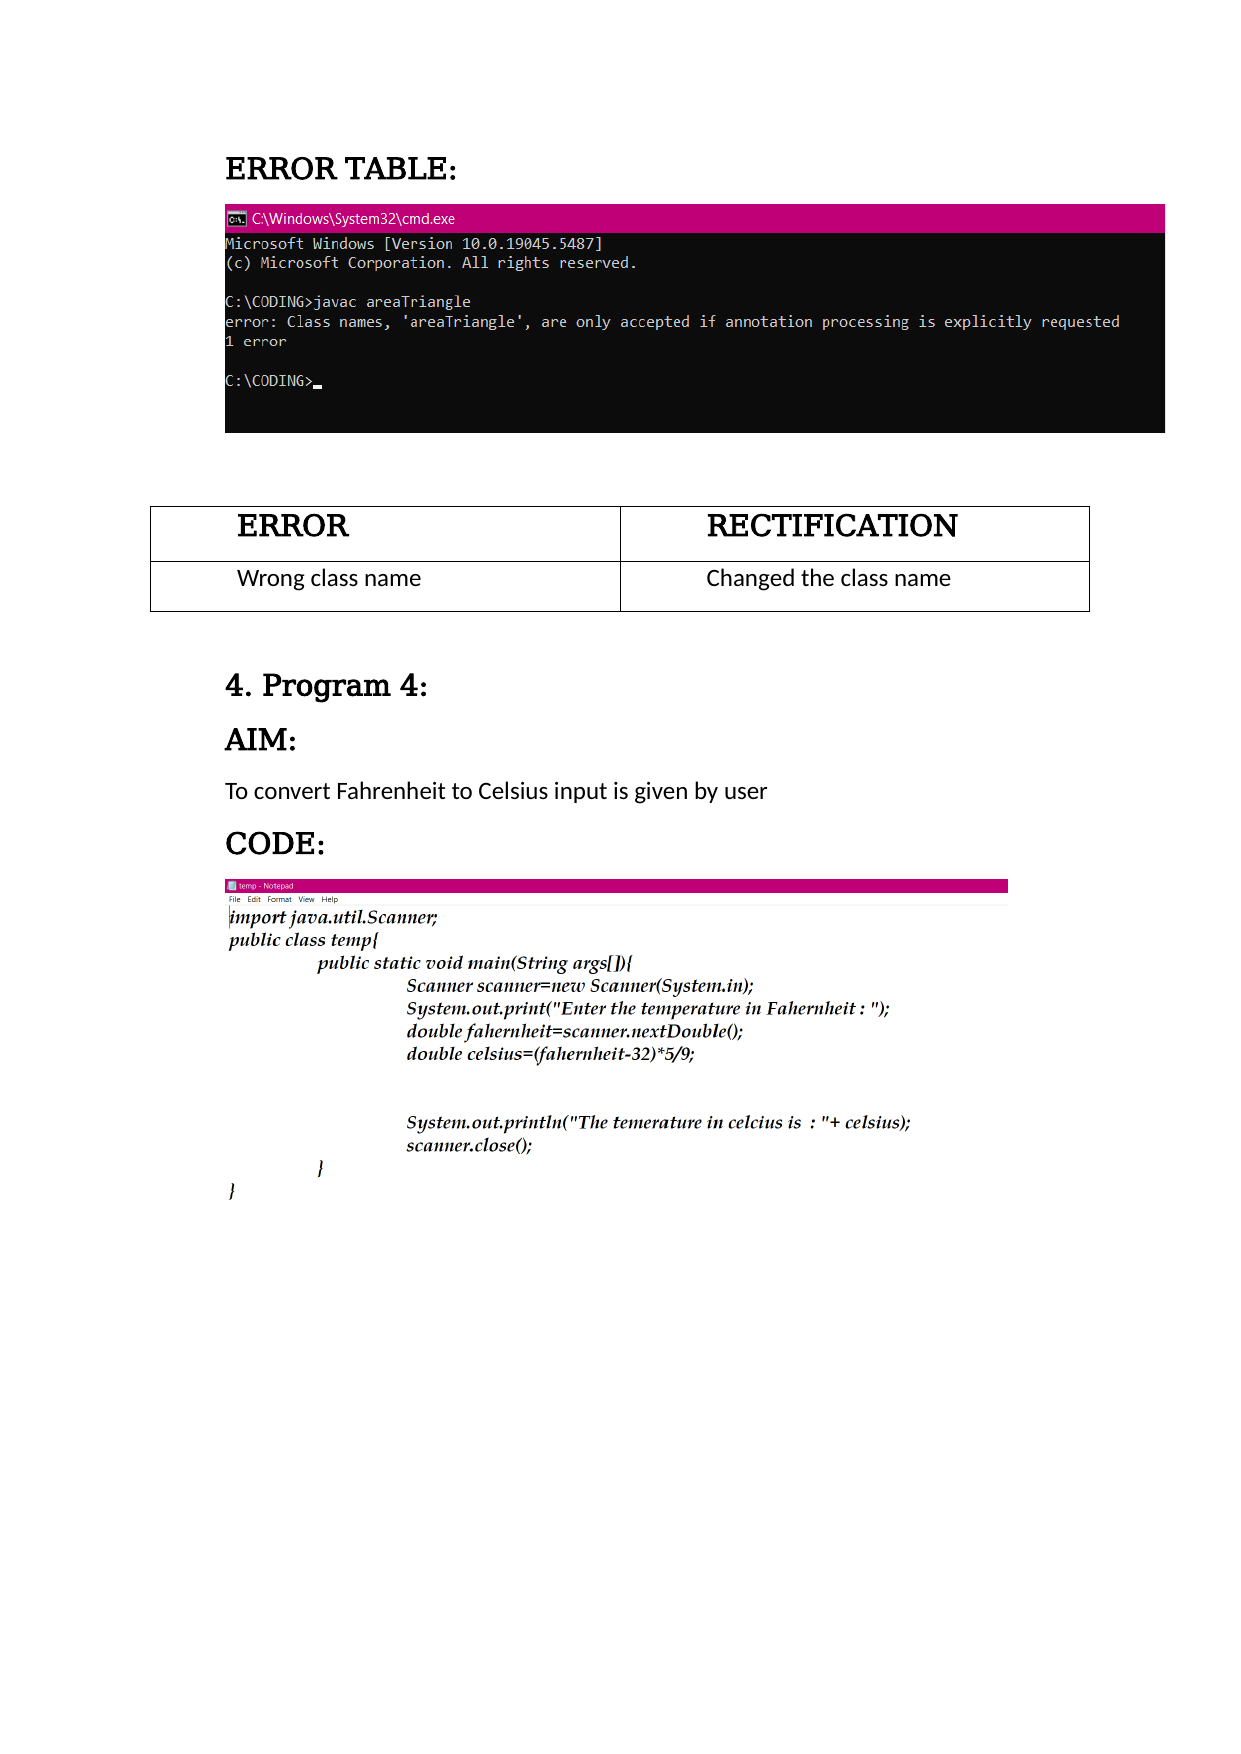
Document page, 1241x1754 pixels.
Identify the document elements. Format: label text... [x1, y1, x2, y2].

text To convert Fahrenheit to Celsius input is given by user [225, 775, 1090, 806]
text AIM: [225, 721, 1090, 756]
picture [225, 879, 1008, 1213]
text 4. Program 4: [225, 666, 1090, 701]
table_header ERROR [151, 507, 620, 561]
table_cell Wrong class name [151, 562, 620, 611]
text ERROR TABLE: [225, 150, 1090, 185]
table_cell Changed the class name [621, 562, 1089, 611]
picture [225, 204, 1166, 433]
text CODE: [225, 825, 1090, 860]
table_header RECTIFICATION [621, 507, 1089, 561]
